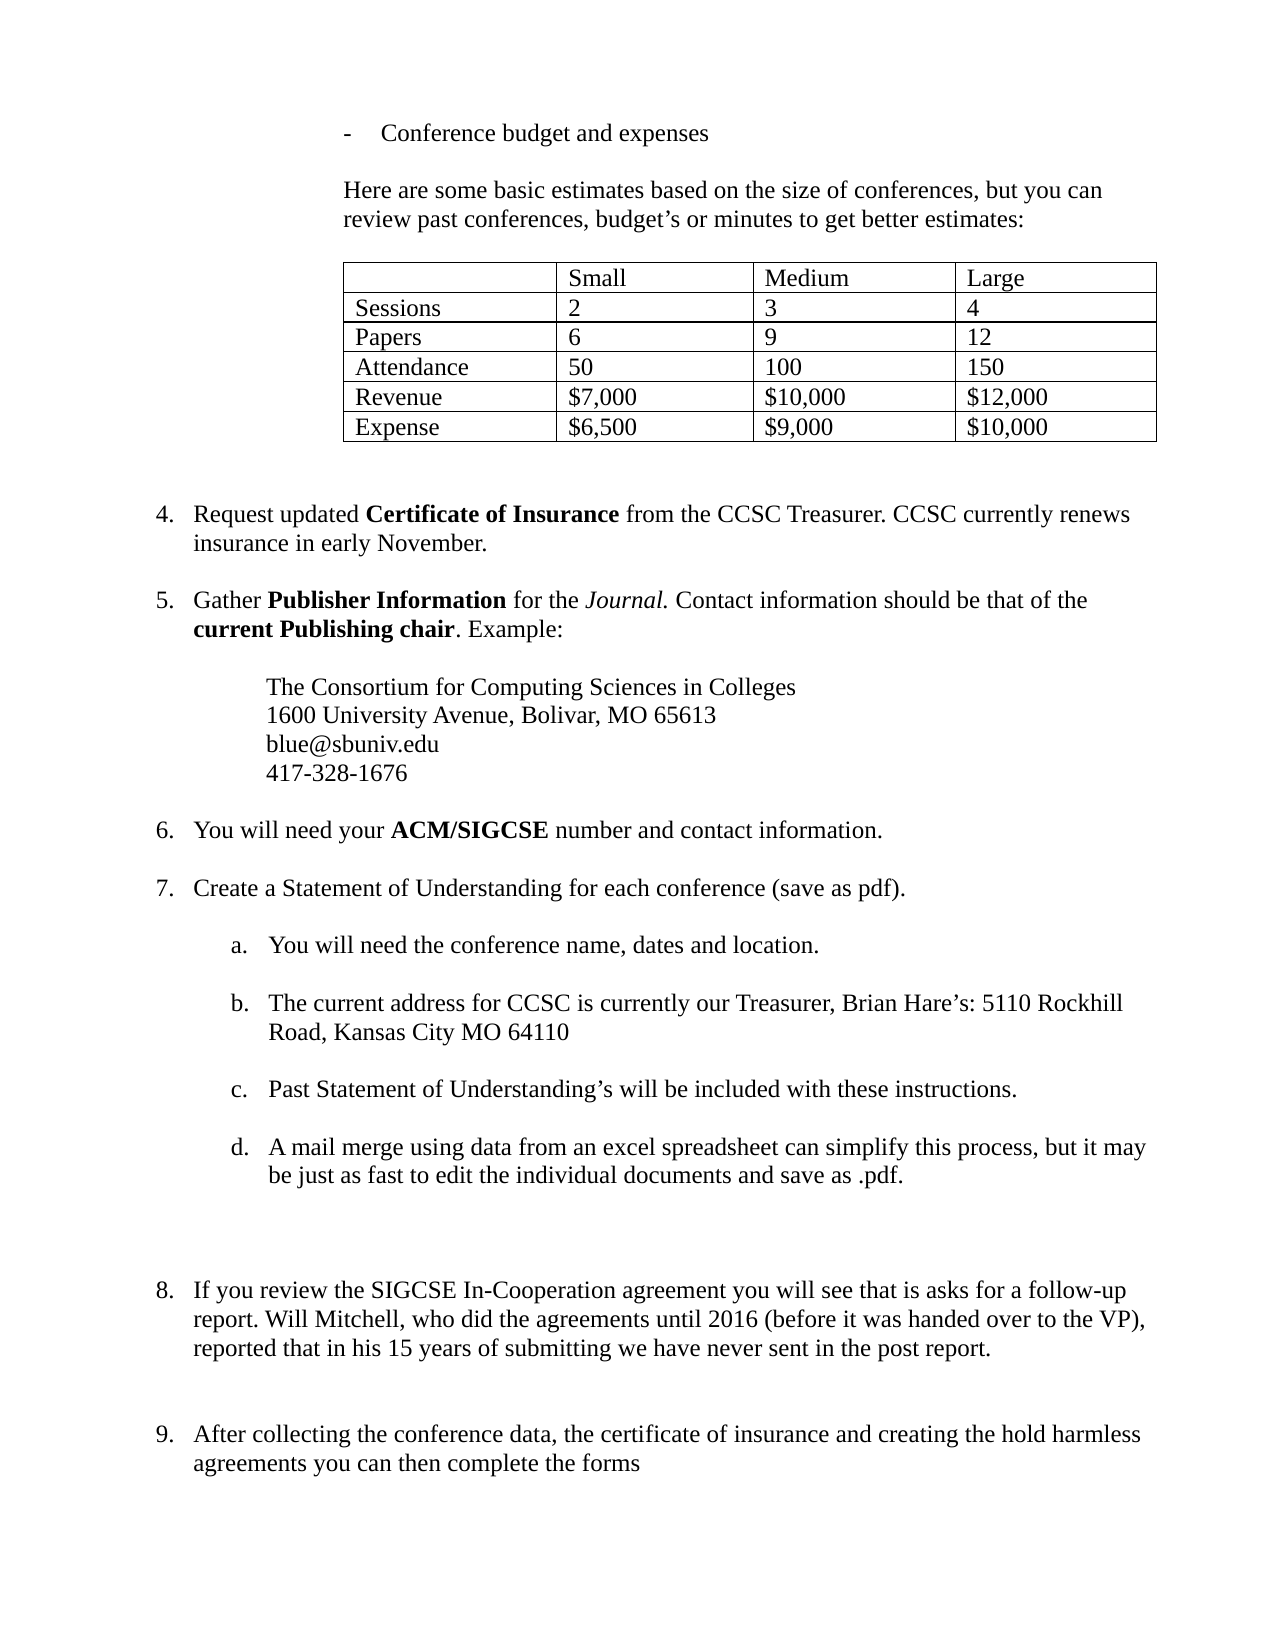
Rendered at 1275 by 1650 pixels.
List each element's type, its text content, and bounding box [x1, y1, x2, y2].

table_cell Papers [344, 323, 556, 351]
table_cell $6,500 [557, 412, 753, 441]
table_cell 3 [754, 293, 955, 321]
table_header Large [956, 263, 1156, 292]
table_cell 100 [754, 352, 955, 381]
table_cell $12,000 [956, 382, 1156, 411]
table_header Small [557, 263, 753, 292]
table_cell 9 [754, 323, 955, 351]
table_cell 2 [557, 293, 753, 321]
list The Consortium for Computing Sciences in Colleges [266, 672, 1157, 700]
table_cell $10,000 [956, 412, 1156, 441]
table_header Medium [754, 263, 955, 292]
table_header [344, 263, 556, 292]
table_cell Attendance [344, 352, 556, 381]
list Request updated Certificate of Insurance from the CCSC Treasurer. CCSC currently renews insurance in early November. [156, 499, 1157, 557]
list 1600 University Avenue, Bolivar, MO 65613 [266, 700, 1157, 729]
list blue@sbuniv.edu [266, 729, 1157, 758]
table_cell 12 [956, 323, 1156, 351]
table_cell $10,000 [754, 382, 955, 411]
list You will need the conference name, dates and location. [231, 930, 1157, 959]
list Past Statement of Understanding’s will be included with these instructions. [231, 1074, 1157, 1103]
list A mail merge using data from an excel spreadsheet can simplify this process, but it may be just as fast to edit the individual documents and save as .pdf. [231, 1132, 1157, 1189]
list Conference budget and expenses [343, 118, 1157, 147]
list You will need your ACM/SIGCSE number and contact information. [156, 815, 1157, 844]
table_cell Sessions [344, 293, 556, 321]
table_cell 50 [557, 352, 753, 381]
list If you review the SIGCSE In-Cooperation agreement you will see that is asks for a follow-up report. Will Mitchell, who did the agreements until 2016 (before it was handed over to the VP), reported that in his 15 years of submitting we have never sent in the post report. [156, 1275, 1157, 1362]
list Gather Publisher Information for the Journal. Contact information should be that of the current Publishing chair. Example: [156, 585, 1157, 643]
list 417-328-1676 [266, 758, 1157, 787]
table_cell 150 [956, 352, 1156, 381]
list After collecting the conference data, the certificate of insurance and creating the hold harmless agreements you can then complete the forms [156, 1419, 1157, 1477]
table_cell $9,000 [754, 412, 955, 441]
text Here are some basic estimates based on the size of conferences, but you can review past conferences, budget’s or minutes to get better estimates: [343, 176, 1157, 233]
table_cell $7,000 [557, 382, 753, 411]
table_cell 4 [956, 293, 1156, 321]
list Create a Statement of Understanding for each conference (save as pdf). [156, 873, 1157, 902]
table_cell 6 [557, 323, 753, 351]
list The current address for CCSC is currently our Treasurer, Brian Hare’s: 5110 Rockhill Road, Kansas City MO 64110 [231, 988, 1157, 1045]
table_cell Revenue [344, 382, 556, 411]
table_cell Expense [344, 412, 556, 441]
